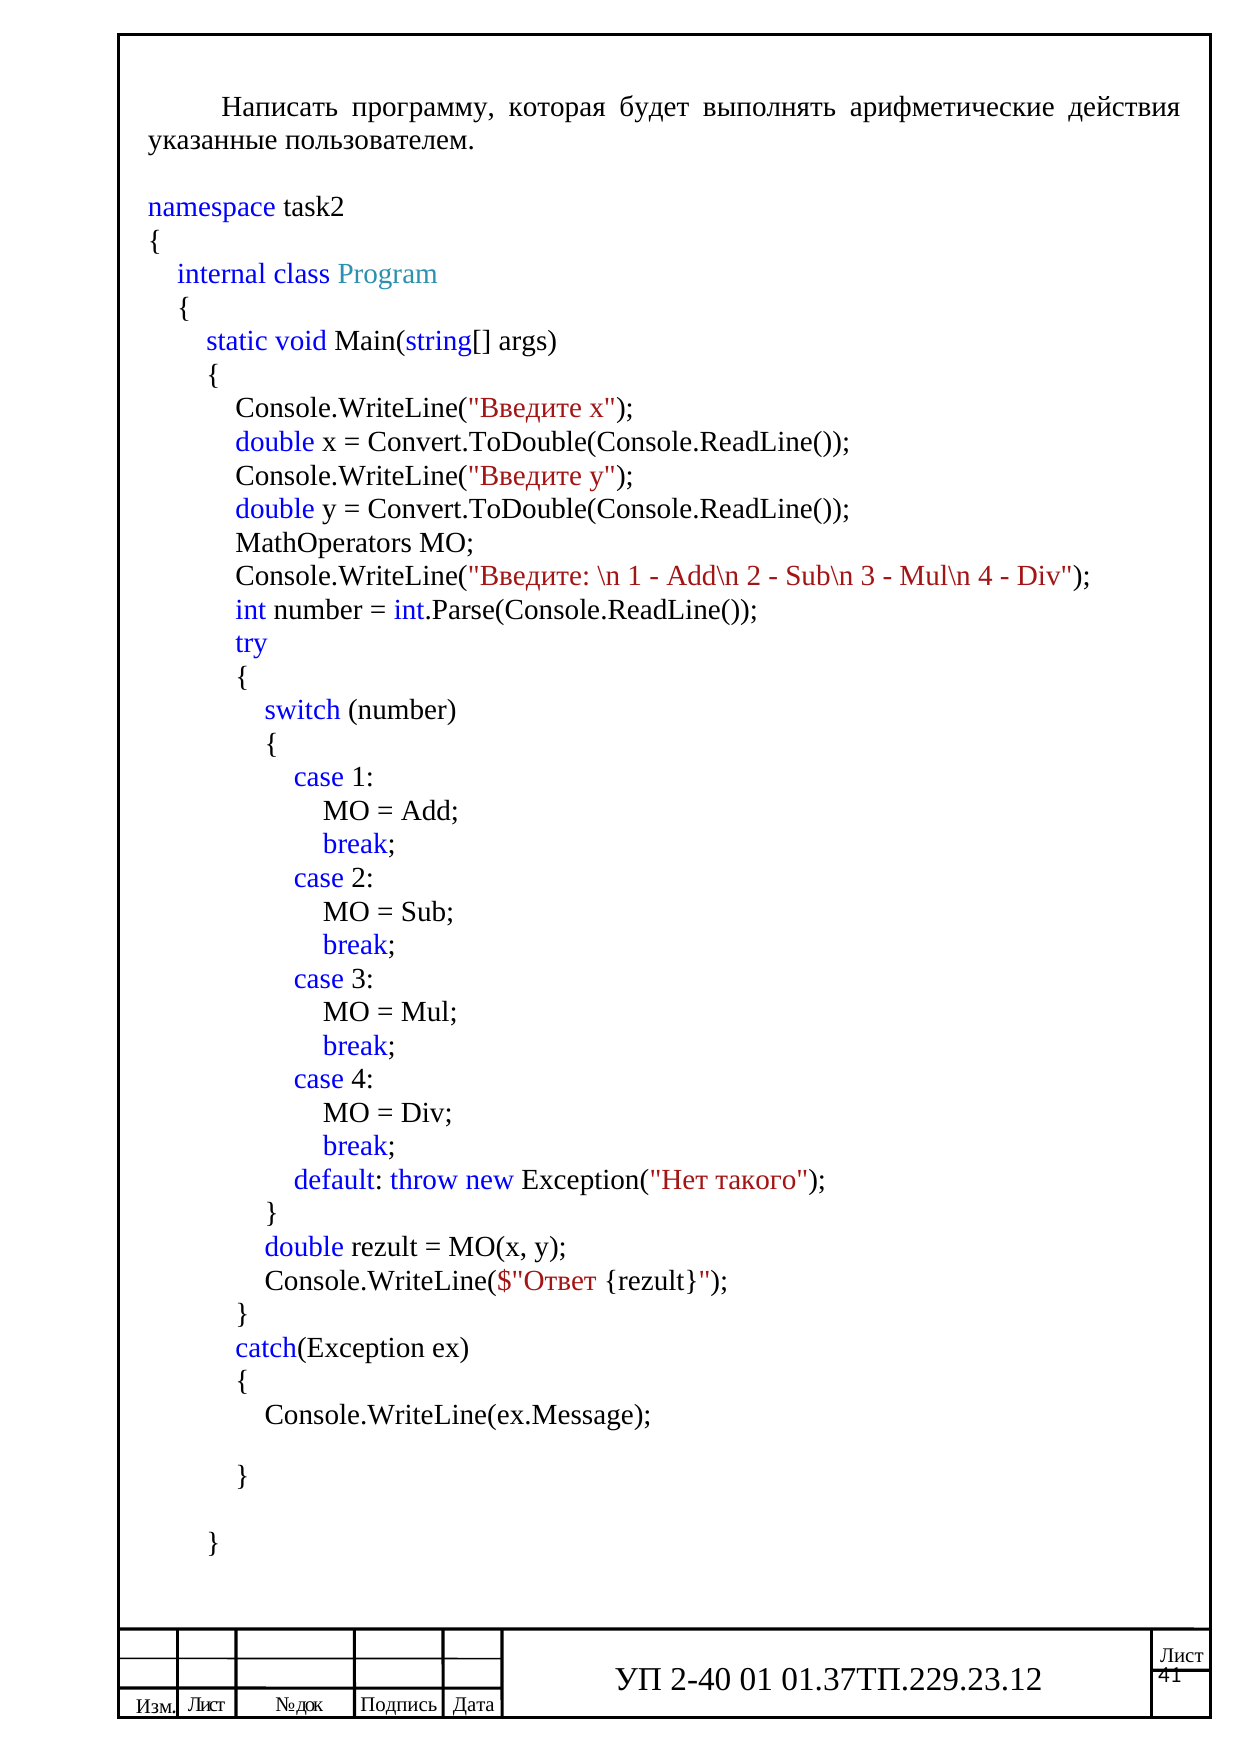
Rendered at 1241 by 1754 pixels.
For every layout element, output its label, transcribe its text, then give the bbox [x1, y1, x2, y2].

text Console.WriteLine(ex.Message); [148, 1397, 1181, 1430]
text } [148, 1196, 1181, 1229]
text break; [148, 1028, 1181, 1061]
text Console.WriteLine("Введите х"); [148, 391, 1181, 424]
text { [148, 726, 1181, 759]
text internal class Program [148, 256, 1181, 290]
text MathOperators MO; [148, 525, 1181, 558]
text MO = Div; [148, 1095, 1181, 1128]
text { [148, 290, 1181, 323]
text double y = Convert.ToDouble(Console.ReadLine()); [148, 491, 1181, 525]
text static void Main(string[] args) [148, 323, 1181, 357]
text case 3: [148, 961, 1181, 994]
text catch(Exception ex) [148, 1330, 1181, 1363]
text double x = Convert.ToDouble(Console.ReadLine()); [148, 424, 1181, 458]
text case 4: [148, 1061, 1181, 1095]
text case 1: [148, 759, 1181, 793]
text double rezult = MO(x, y); [148, 1229, 1181, 1263]
text break; [148, 927, 1181, 961]
text MO = Sub; [148, 894, 1181, 927]
text switch (number) [148, 692, 1181, 726]
text break; [148, 827, 1181, 860]
text { [148, 357, 1181, 391]
text Написать программу, которая будет выполнять арифметические действия указанные пользователем. [148, 89, 1181, 156]
text } [148, 1458, 1181, 1492]
text { [148, 223, 1181, 256]
text default: throw new Exception("Нет такого"); [148, 1162, 1181, 1196]
text Console.WriteLine($"Ответ {rezult}"); [148, 1263, 1181, 1296]
text MO = Mul; [148, 994, 1181, 1028]
text MO = Add; [148, 793, 1181, 827]
text break; [148, 1128, 1181, 1162]
text case 2: [148, 860, 1181, 894]
text Console.WriteLine("Введите: \n 1 - Add\n 2 - Sub\n 3 - Mul\n 4 - Div"); [148, 558, 1181, 592]
text try [148, 625, 1181, 659]
text } [148, 1296, 1181, 1330]
text Console.WriteLine("Введите y"); [148, 458, 1181, 491]
text int number = int.Parse(Console.ReadLine()); [148, 592, 1181, 625]
text } [148, 1525, 1181, 1559]
text { [148, 659, 1181, 692]
text { [148, 1363, 1181, 1397]
text namespace task2 [148, 189, 1181, 223]
